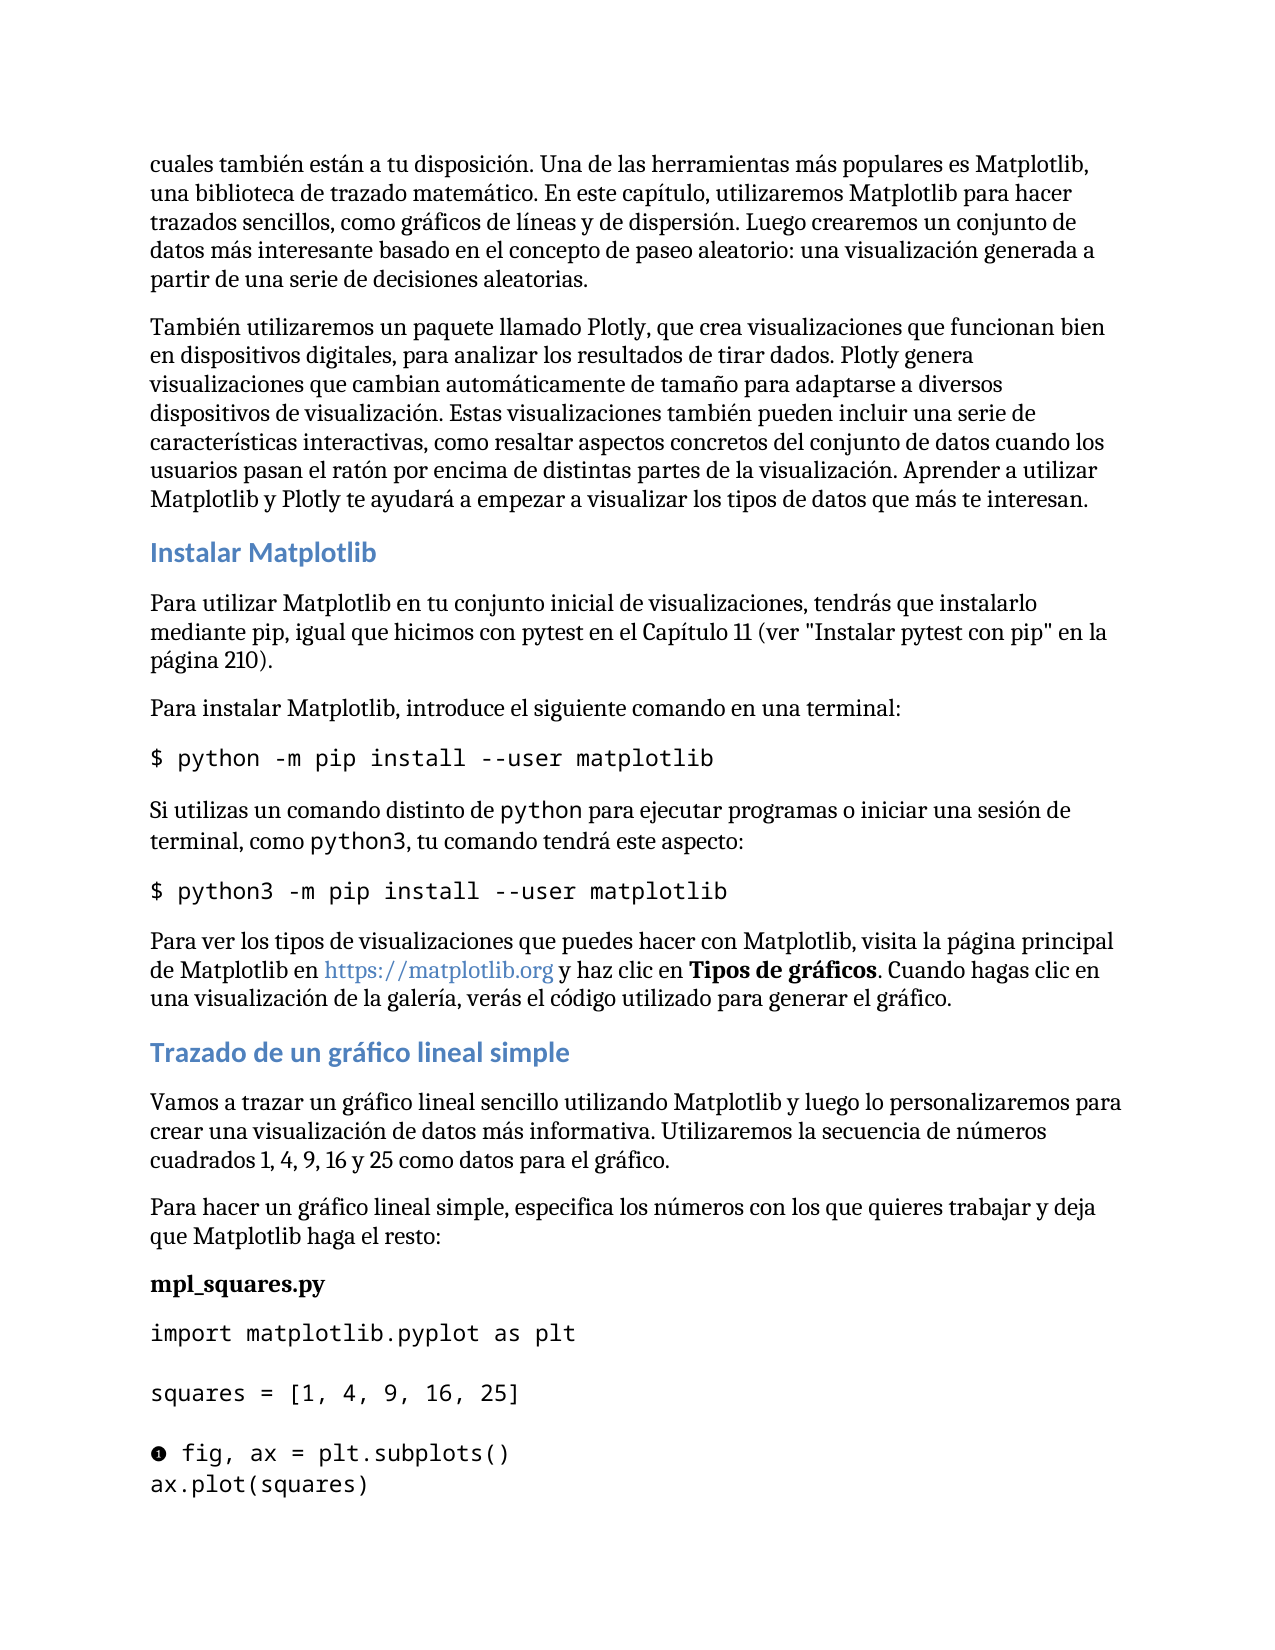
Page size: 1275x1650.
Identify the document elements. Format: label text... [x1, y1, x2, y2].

text $ python -m pip install --user matplotlib [150, 741, 1125, 773]
text $ python3 -m pip install --user matplotlib [150, 875, 1125, 906]
text Para hacer un gráfico lineal simple, especifica los números con los que quieres trabajar y deja que Matplotlib haga el resto: [150, 1193, 1125, 1251]
text Si utilizas un comando distinto de python para ejecutar programas o iniciar una sesión de terminal, como python3, tu comando tendrá este aspecto: [150, 793, 1125, 856]
text Para instalar Matplotlib, introduce el siguiente comando en una terminal: [150, 694, 1125, 723]
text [150, 150, 1125, 294]
subtitle Trazado de un gráfico lineal simple [150, 1034, 1125, 1069]
text mpl_squares.py [150, 1269, 1125, 1298]
text Para utilizar Matplotlib en tu conjunto inicial de visualizaciones, tendrás que instalarlo mediante pip, igual que hicimos con pytest en el Capítulo 11 (ver "Instalar pytest con pip" en la página 210). [150, 589, 1125, 675]
text También utilizaremos un paquete llamado Plotly, que crea visualizaciones que funcionan bien en dispositivos digitales, para analizar los resultados de tirar dados. Plotly genera visualizaciones que cambian automáticamente de tamaño para adaptarse a diversos dispositivos de visualización. Estas visualizaciones también pueden incluir una serie de características interactivas, como resaltar aspectos concretos del conjunto de datos cuando los usuarios pasan el ratón por encima de distintas partes de la visualización. Aprender a utilizar Matplotlib y Plotly te ayudará a empezar a visualizar los tipos de datos que más te interesan. [150, 312, 1125, 514]
text Para ver los tipos de visualizaciones que puedes hacer con Matplotlib, visita la página principal de Matplotlib en https://matplotlib.org y haz clic en Tipos de gráficos. Cuando hagas clic en una visualización de la galería, verás el código utilizado para generar el gráfico. [150, 927, 1125, 1013]
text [150, 1317, 1125, 1499]
text Vamos a trazar un gráfico lineal sencillo utilizando Matplotlib y luego lo personalizaremos para crear una visualización de datos más informativa. Utilizaremos la secuencia de números cuadrados 1, 4, 9, 16 y 25 como datos para el gráfico. [150, 1088, 1125, 1174]
subtitle Instalar Matplotlib [150, 534, 1125, 570]
